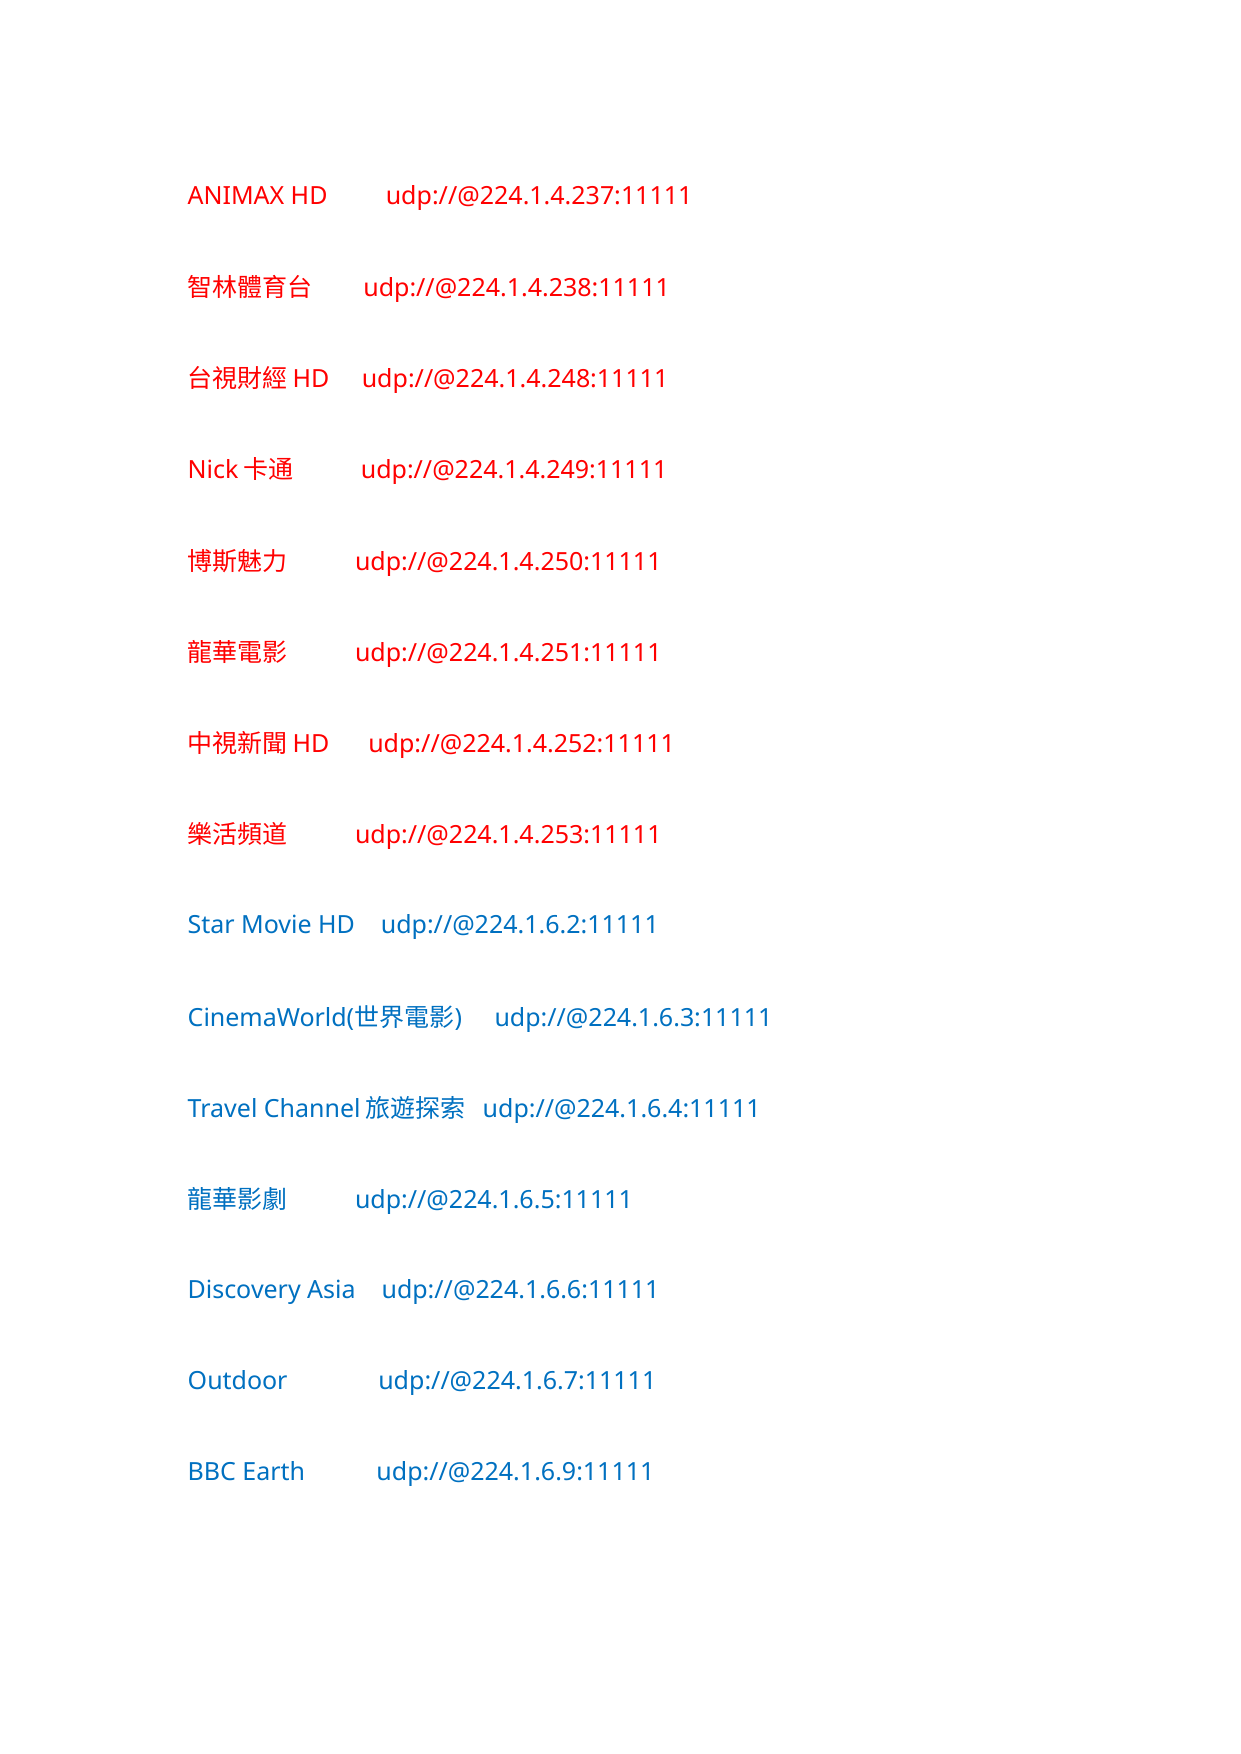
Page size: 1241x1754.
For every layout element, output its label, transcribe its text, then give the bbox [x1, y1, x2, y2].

text 龍華影劇 udp://@224.1.6.5:11111 [187, 1165, 1053, 1230]
text Nick卡通 udp://@224.1.4.249:11111 [187, 435, 1053, 500]
text 中視新聞HD udp://@224.1.4.252:11111 [187, 709, 1053, 774]
text BBC Earth udp://@224.1.6.9:11111 [187, 1438, 1053, 1503]
text CinemaWorld(世界電影) udp://@224.1.6.3:11111 [187, 983, 1053, 1048]
text 智林體育台 udp://@224.1.4.238:11111 [187, 253, 1053, 318]
text 博斯魅力 udp://@224.1.4.250:11111 [187, 527, 1053, 592]
text Travel Channel旅遊探索 udp://@224.1.6.4:11111 [187, 1074, 1053, 1139]
text ANIMAX HD udp://@224.1.4.237:11111 [187, 162, 1053, 227]
text 龍華電影 udp://@224.1.4.251:11111 [187, 618, 1053, 683]
text 樂活頻道 udp://@224.1.4.253:11111 [187, 800, 1053, 865]
text Discovery Asia udp://@224.1.6.6:11111 [187, 1256, 1053, 1321]
text 台視財經HD udp://@224.1.4.248:11111 [187, 344, 1053, 409]
text Outdoor udp://@224.1.6.7:11111 [187, 1347, 1053, 1412]
text Star Movie HD udp://@224.1.6.2:11111 [187, 892, 1053, 957]
